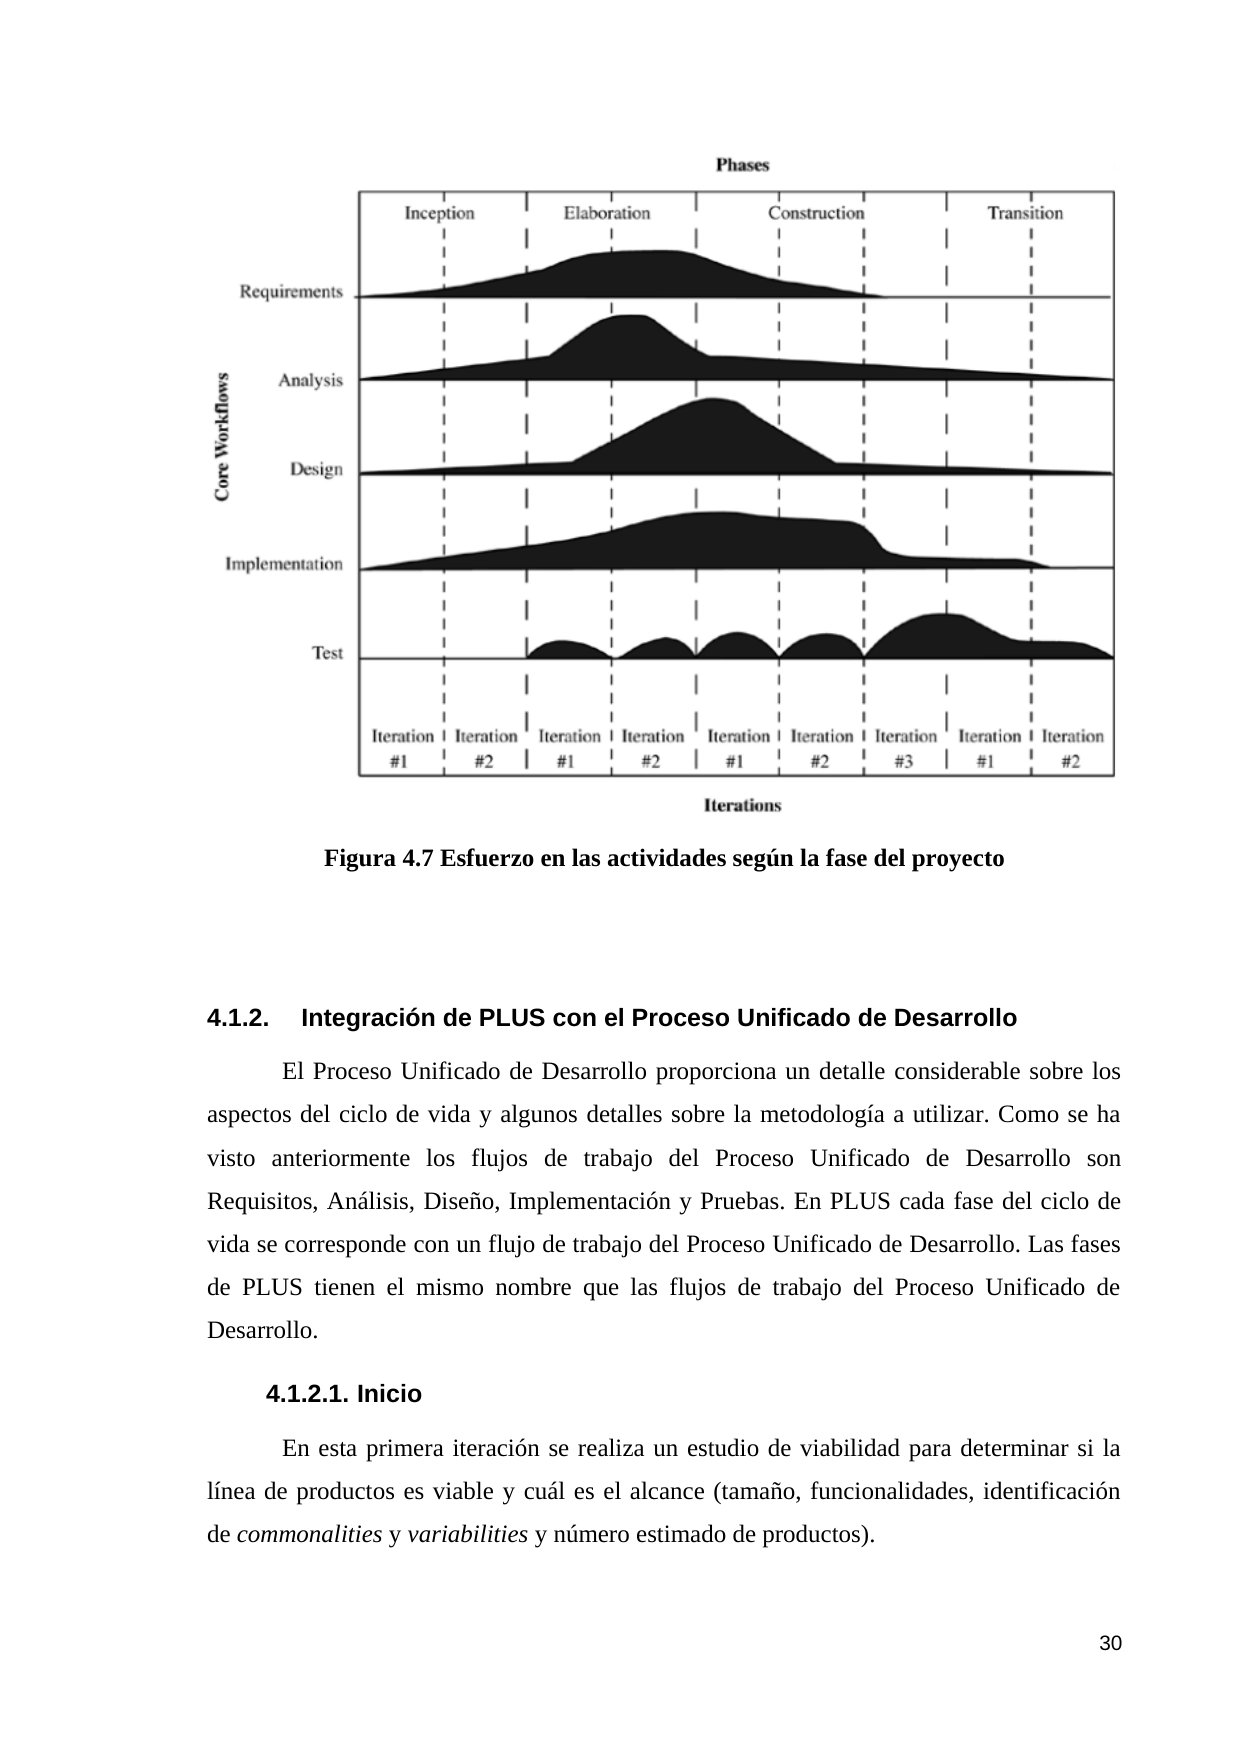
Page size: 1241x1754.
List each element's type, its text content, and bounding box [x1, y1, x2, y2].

text El Proceso Unificado de Desarrollo proporciona un detalle considerable sobre los aspectos del ciclo de vida y algunos detalles sobre la metodología a utilizar. Como se ha visto anteriormente los flujos de trabajo del Proceso Unificado de Desarrollo son Requisitos, Análisis, Diseño, Implementación y Pruebas. En PLUS cada fase del ciclo de vida se corresponde con un flujo de trabajo del Proceso Unificado de Desarrollo. Las fases de PLUS tienen el mismo nombre que las flujos de trabajo del Proceso Unificado de Desarrollo. [207, 1056, 1122, 1344]
text En esta primera iteración se realiza un estudio de viabilidad para determinar si la línea de productos es viable y cuál es el alcance (tamaño, funcionalidades, identificación de commonalities y variabilities y número estimado de productos). [207, 1433, 1122, 1548]
subtitle Inicio [266, 1379, 1122, 1408]
subtitle Integración de PLUS con el Proceso Unificado de Desarrollo [207, 1003, 1122, 1031]
picture [206, 147, 1123, 817]
